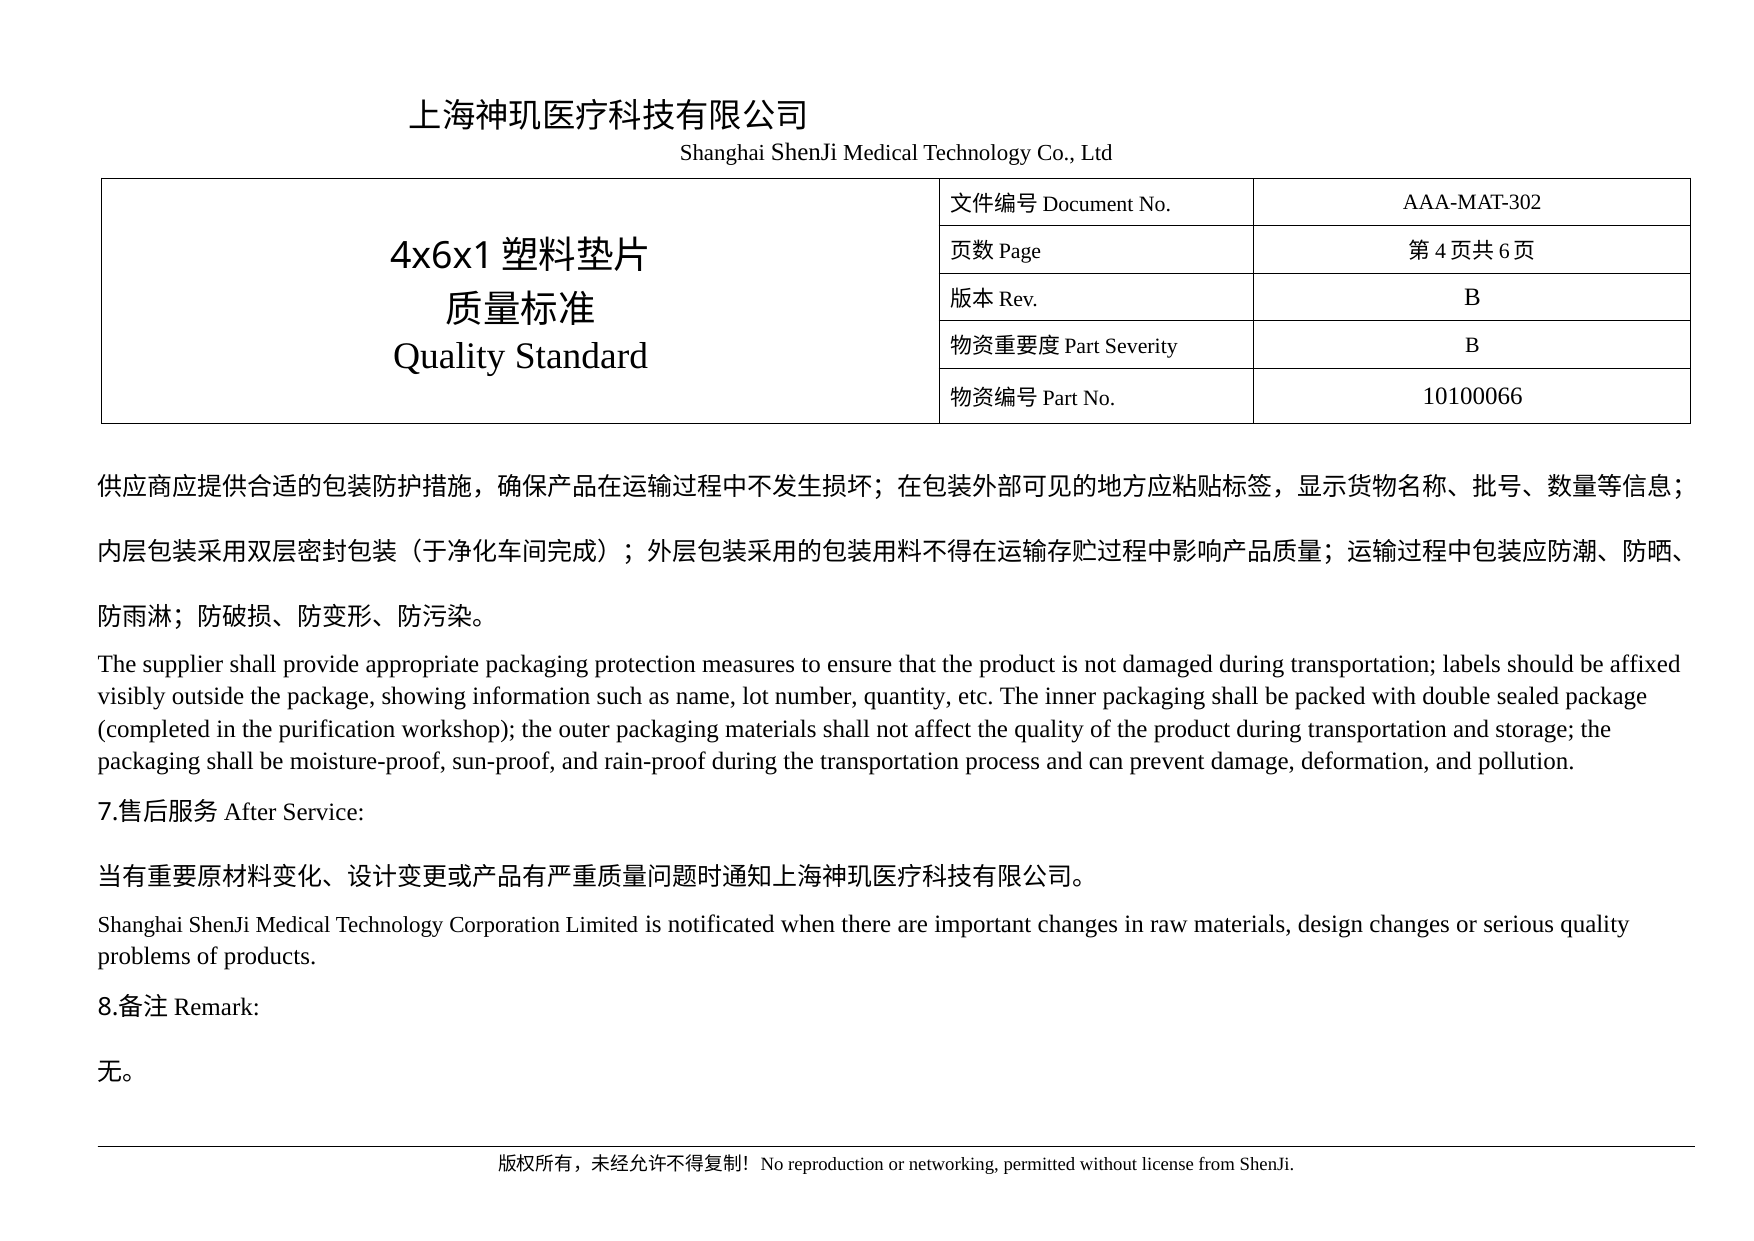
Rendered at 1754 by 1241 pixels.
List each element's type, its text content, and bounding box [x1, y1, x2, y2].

text The supplier shall provide appropriate packaging protection measures to ensure that the product is not damaged during transportation; labels should be affixed visibly outside the package, showing information such as name, lot number, quantity, etc. The inner packaging shall be packed with double sealed package (completed in the purification workshop); the outer packaging materials shall not affect the quality of the product during transportation and storage; the packaging shall be moisture-proof, sun-proof, and rain-proof during the transportation process and can prevent damage, deformation, and pollution. [97, 647, 1695, 777]
text 供应商应提供合适的包装防护措施，确保产品在运输过程中不发生损坏；在包装外部可见的地方应粘贴标签，显示货物名称、批号、数量等信息；内层包装采用双层密封包装（于净化车间完成）；外层包装采用的包装用料不得在运输存贮过程中影响产品质量；运输过程中包装应防潮、防晒、防雨淋；防破损、防变形、防污染。 [97, 452, 1695, 647]
text 当有重要原材料变化、设计变更或产品有严重质量问题时通知上海神玑医疗科技有限公司。 [97, 842, 1711, 907]
text 7.售后服务After Service: [97, 777, 1681, 842]
text 无。 [97, 1037, 1711, 1102]
text 8.备注Remark: [97, 972, 1681, 1037]
text Shanghai ShenJi Medical Technology Corporation Limited is notificated when there are important changes in raw materials, design changes or serious quality problems of products. [97, 907, 1695, 972]
